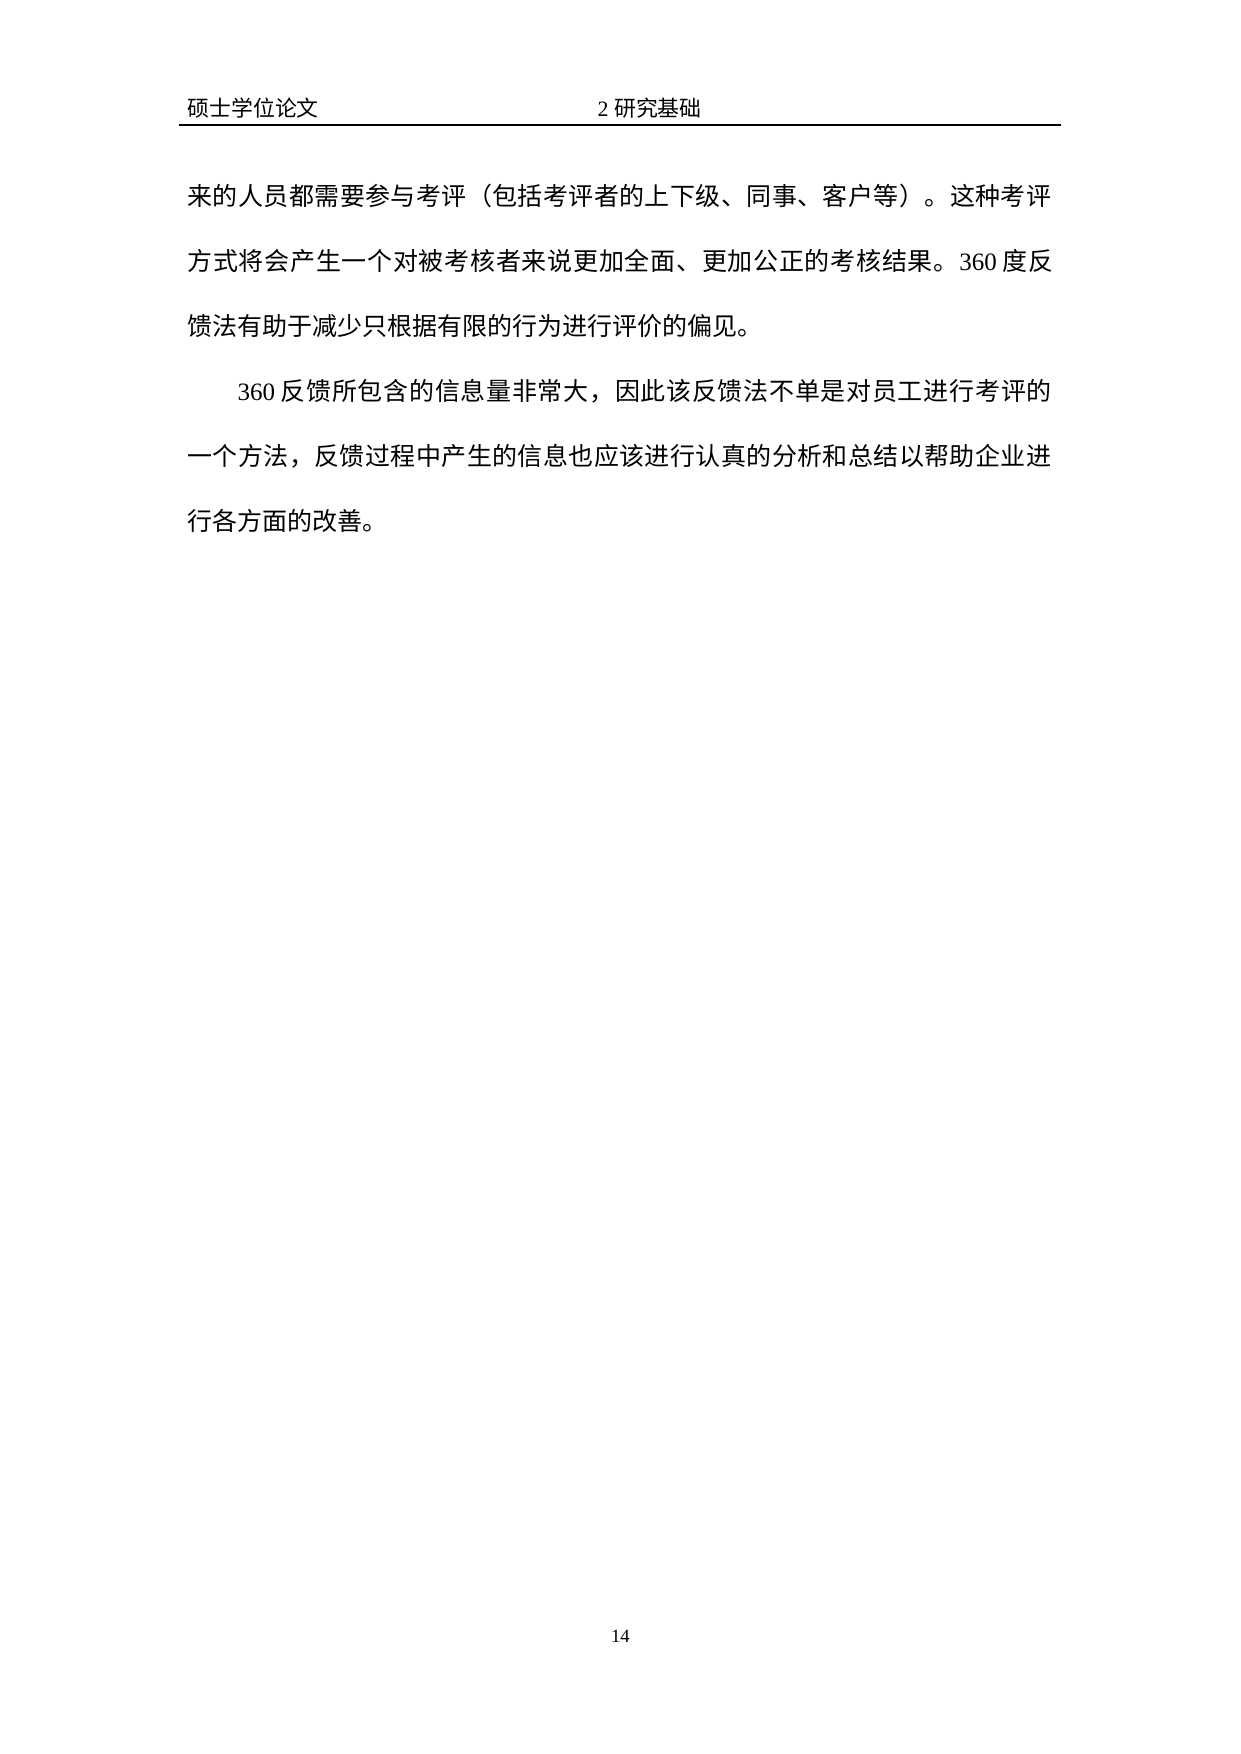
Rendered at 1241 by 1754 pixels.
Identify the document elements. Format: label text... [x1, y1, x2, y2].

text 360反馈所包含的信息量非常大，因此该反馈法不单是对员工进行考评的一个方法，反馈过程中产生的信息也应该进行认真的分析和总结以帮助企业进行各方面的改善。 [187, 357, 1053, 552]
